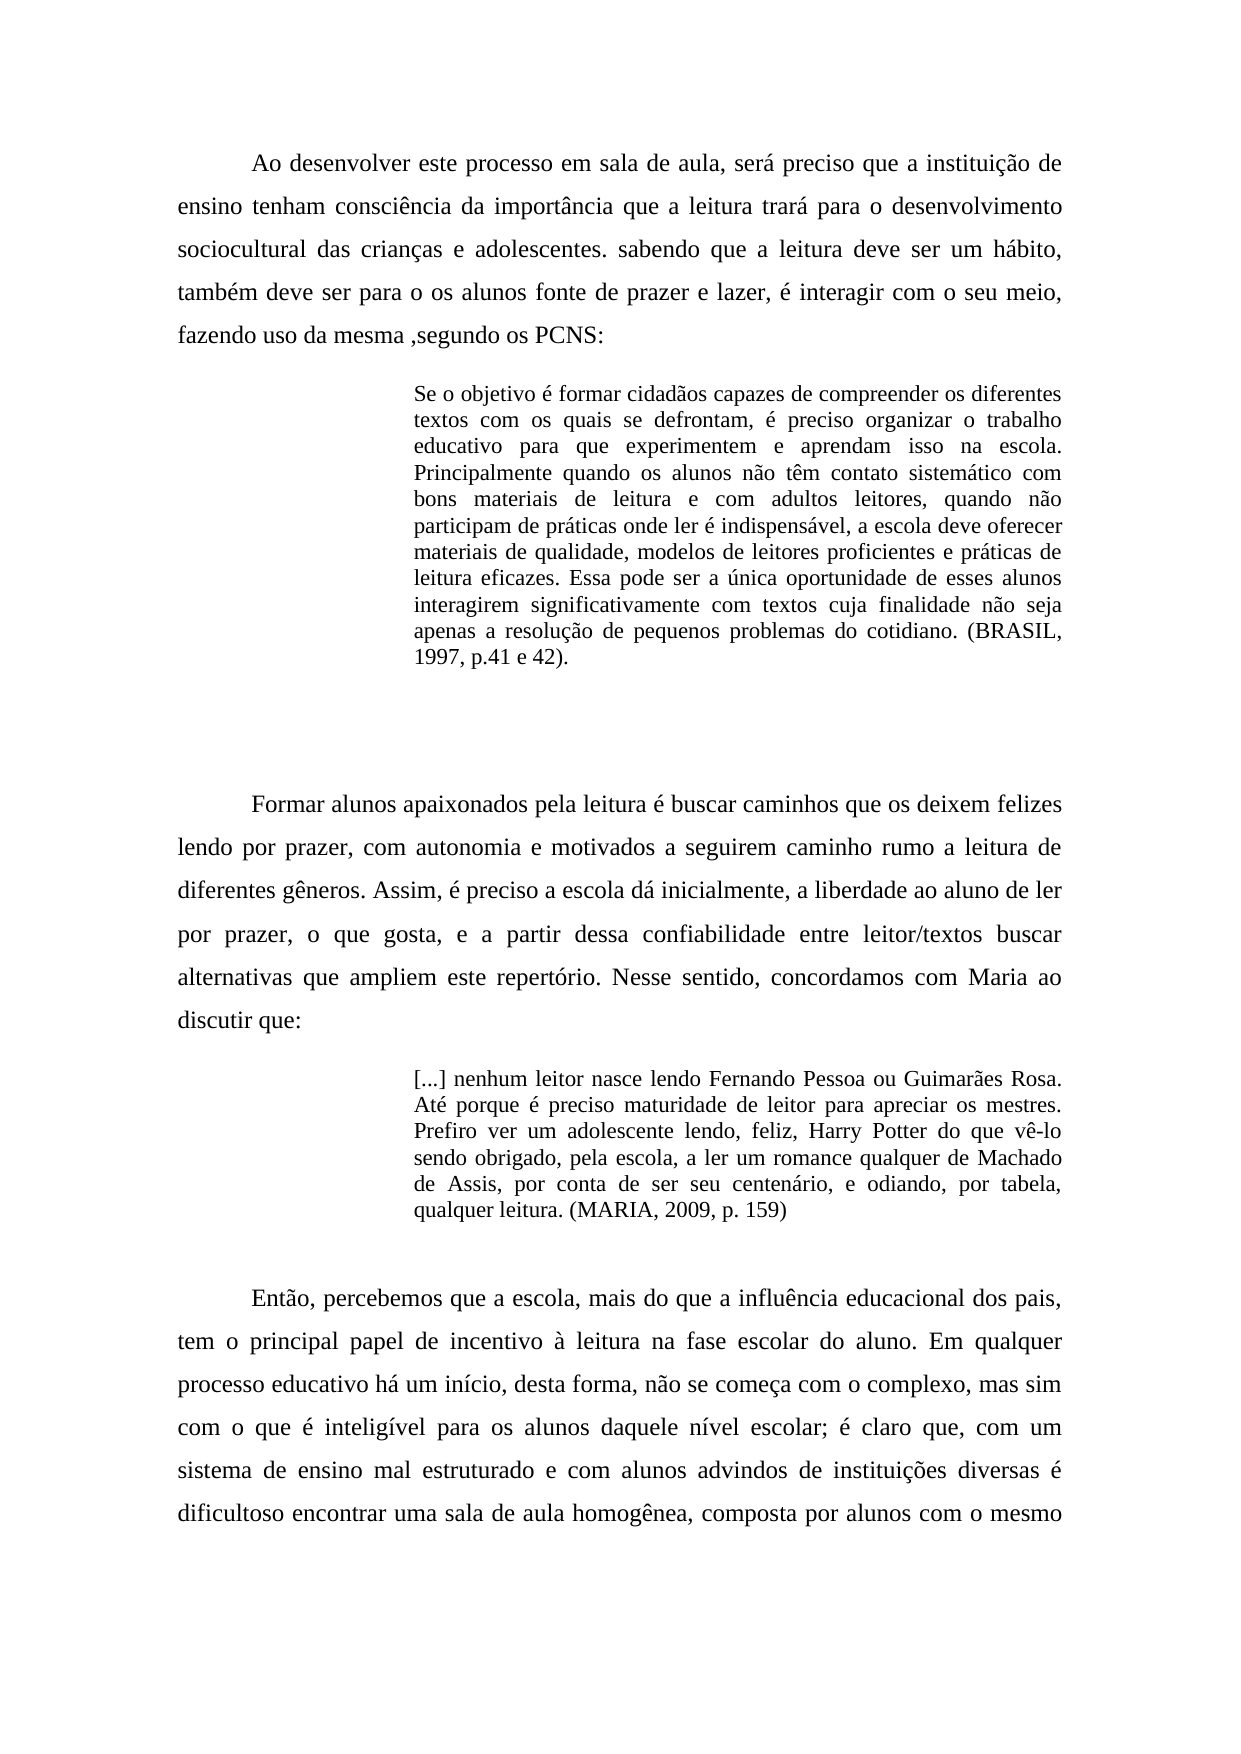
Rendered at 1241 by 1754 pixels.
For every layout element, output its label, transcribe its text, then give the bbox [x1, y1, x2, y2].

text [177, 1283, 1063, 1527]
text Se o objetivo é formar cidadãos capazes de compreender os diferentes textos com os quais se defrontam, é preciso organizar o trabalho educativo para que experimentem e aprendam isso na escola. Principalmente quando os alunos não têm contato sistemático com bons materiais de leitura e com adultos leitores, quando não participam de práticas onde ler é indispensável, a escola deve oferecer materiais de qualidade, modelos de leitores proficientes e práticas de leitura eficazes. Essa pode ser a única oportunidade de esses alunos interagirem significativamente com textos cuja finalidade não seja apenas a resolução de pequenos problemas do cotidiano. (BRASIL, 1997, p.41 e 42). [413, 380, 1063, 670]
text Formar alunos apaixonados pela leitura é buscar caminhos que os deixem felizes lendo por prazer, com autonomia e motivados a seguirem caminho rumo a leitura de diferentes gêneros. Assim, é preciso a escola dá inicialmente, a liberdade ao aluno de ler por prazer, o que gosta, e a partir dessa confiabilidade entre leitor/textos buscar alternativas que ampliem este repertório. Nesse sentido, concordamos com Maria ao discutir que: [177, 789, 1063, 1034]
text [...] nenhum leitor nasce lendo Fernando Pessoa ou Guimarães Rosa. Até porque é preciso maturidade de leitor para apreciar os mestres. Prefiro ver um adolescente lendo, feliz, Harry Potter do que vê-lo sendo obrigado, pela escola, a ler um romance qualquer de Machado de Assis, por conta de ser seu centenário, e odiando, por tabela, qualquer leitura. (MARIA, 2009, p. 159) [413, 1065, 1063, 1223]
text Ao desenvolver este processo em sala de aula, será preciso que a instituição de ensino tenham consciência da importância que a leitura trará para o desenvolvimento sociocultural das crianças e adolescentes. sabendo que a leitura deve ser um hábito, também deve ser para o os alunos fonte de prazer e lazer, é interagir com o seu meio, fazendo uso da mesma ,segundo os PCNS: [177, 148, 1063, 349]
